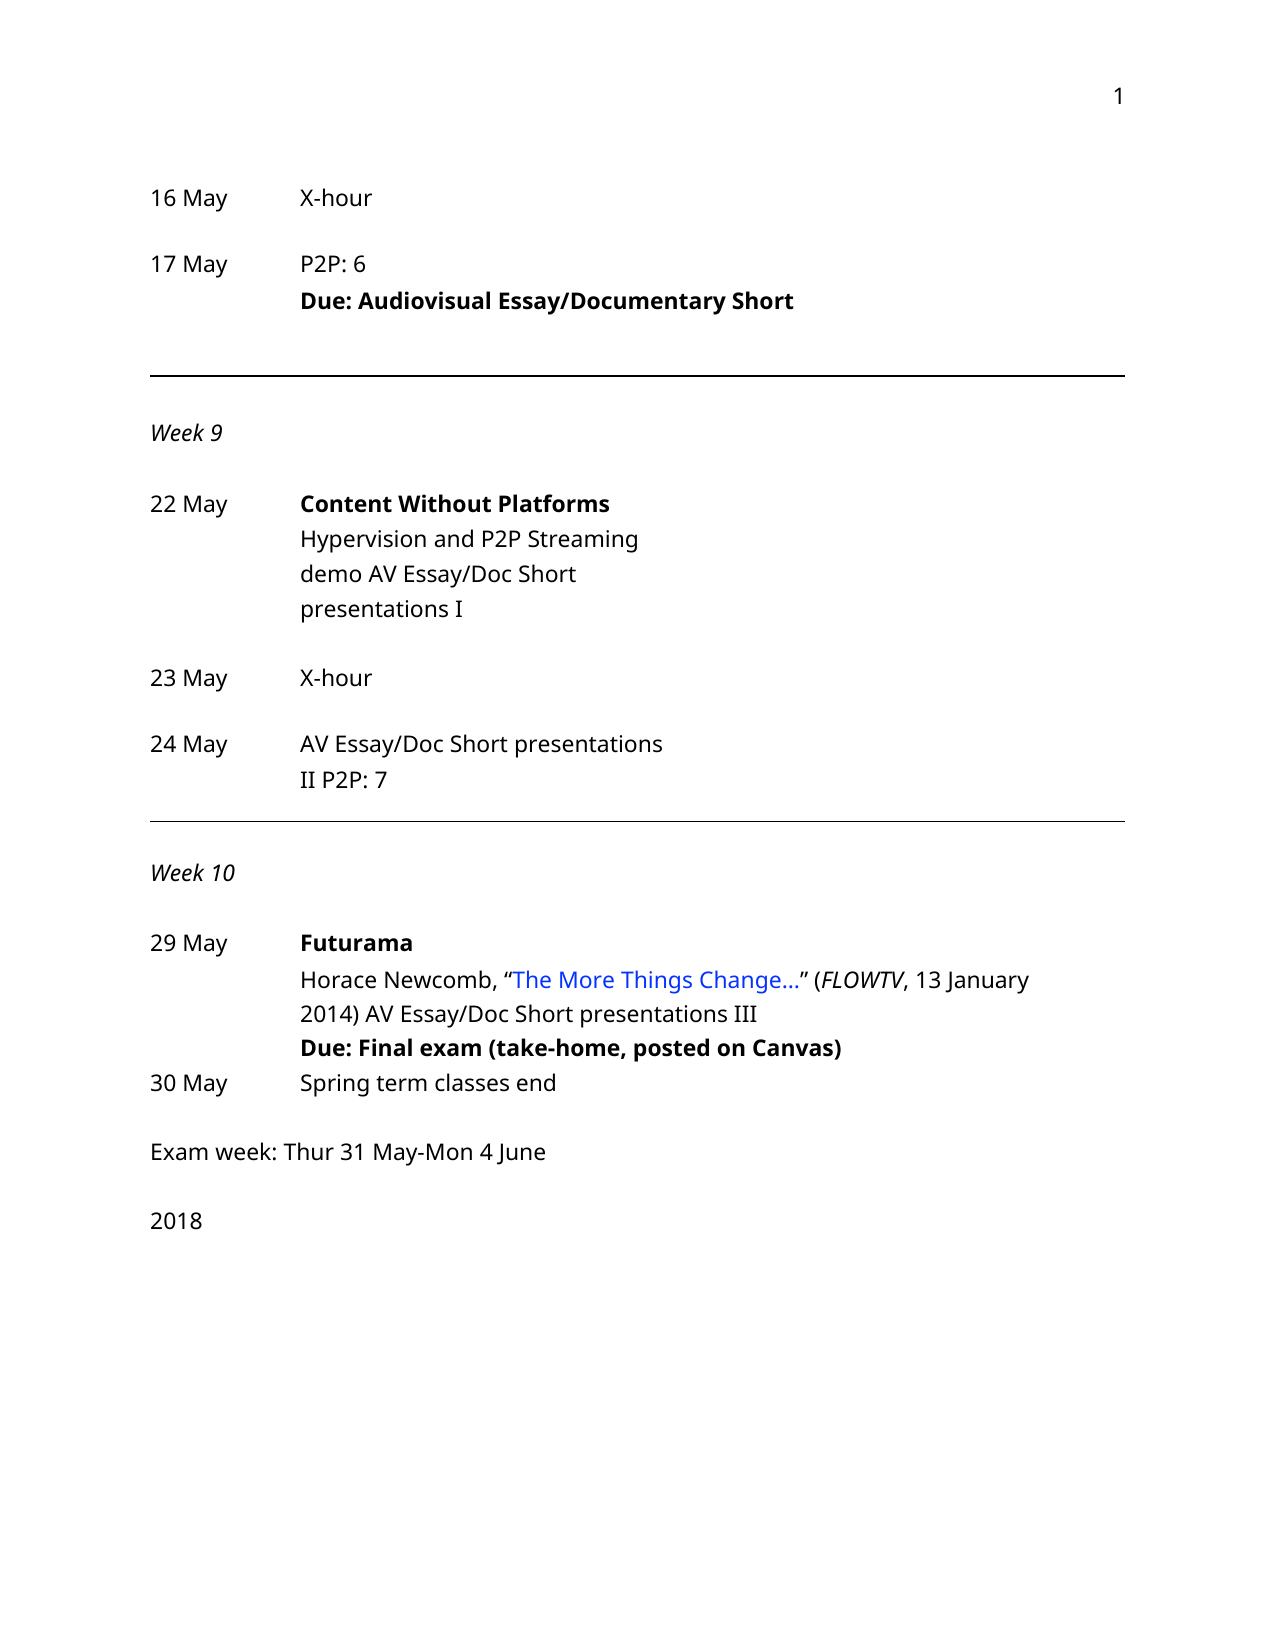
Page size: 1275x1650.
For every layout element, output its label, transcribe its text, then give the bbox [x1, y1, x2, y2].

text Week 9 [150, 417, 1135, 448]
text 24 May AV Essay/Doc Short presentations II P2P: 7 [150, 728, 670, 795]
text 16 May X-hour [150, 182, 1135, 213]
subtitle Due: Final exam (take-home, posted on Canvas) [300, 1032, 1135, 1063]
subtitle Due: Audiovisual Essay/Documentary Short [300, 285, 1135, 316]
text 23 May X-hour [150, 662, 1135, 693]
text Week 10 [150, 857, 1135, 888]
text 29 May Futurama [150, 927, 1135, 959]
text Hypervision and P2P Streaming demo AV Essay/Doc Short presentations I [300, 523, 691, 624]
text 17 May P2P: 6 [150, 248, 1135, 279]
text Horace Newcomb, “The More Things Change…” (FLOWTV, 13 January 2014) AV Essay/Doc Short presentations III [300, 964, 1092, 1029]
text 30 May Spring term classes end Exam week: Thur 31 May-Mon 4 June 2018 [150, 1067, 596, 1237]
text 22 May Content Without Platforms [150, 488, 1135, 519]
